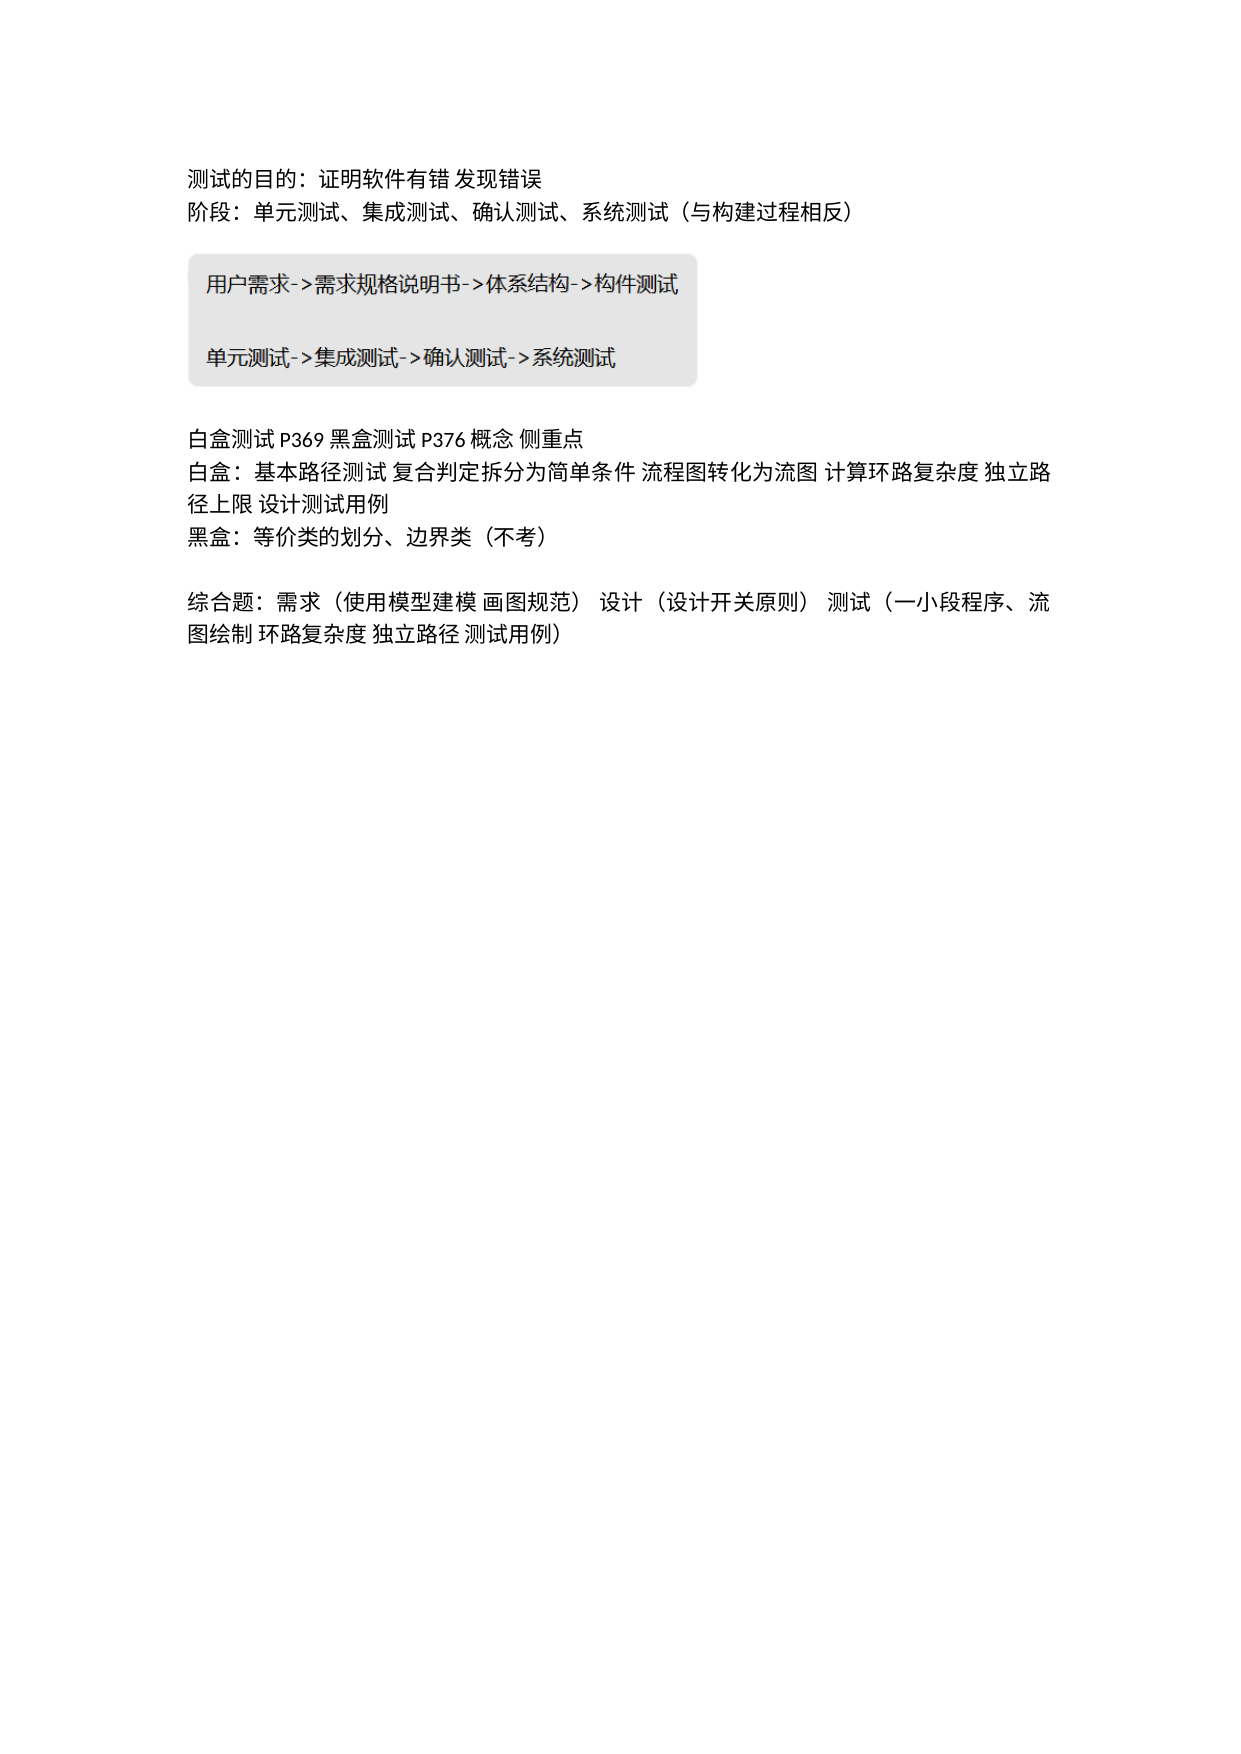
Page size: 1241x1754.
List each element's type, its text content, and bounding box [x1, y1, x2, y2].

text 黑盒：等价类的划分、边界类（不考） [187, 519, 1053, 552]
text 综合题：需求（使用模型建模 画图规范） 设计（设计开关原则） 测试（一小段程序、流图绘制 环路复杂度 独立路径 测试用例） [187, 584, 1053, 649]
text 白盒：基本路径测试 复合判定拆分为简单条件 流程图转化为流图 计算环路复杂度 独立路径上限 设计测试用例 [187, 454, 1053, 519]
text 测试的目的：证明软件有错 发现错误 [187, 162, 1053, 194]
text 阶段：单元测试、集成测试、确认测试、系统测试（与构建过程相反） [187, 194, 1053, 227]
picture [187, 227, 748, 407]
text 白盒测试P369 黑盒测试P376 概念 侧重点 [187, 422, 1053, 454]
